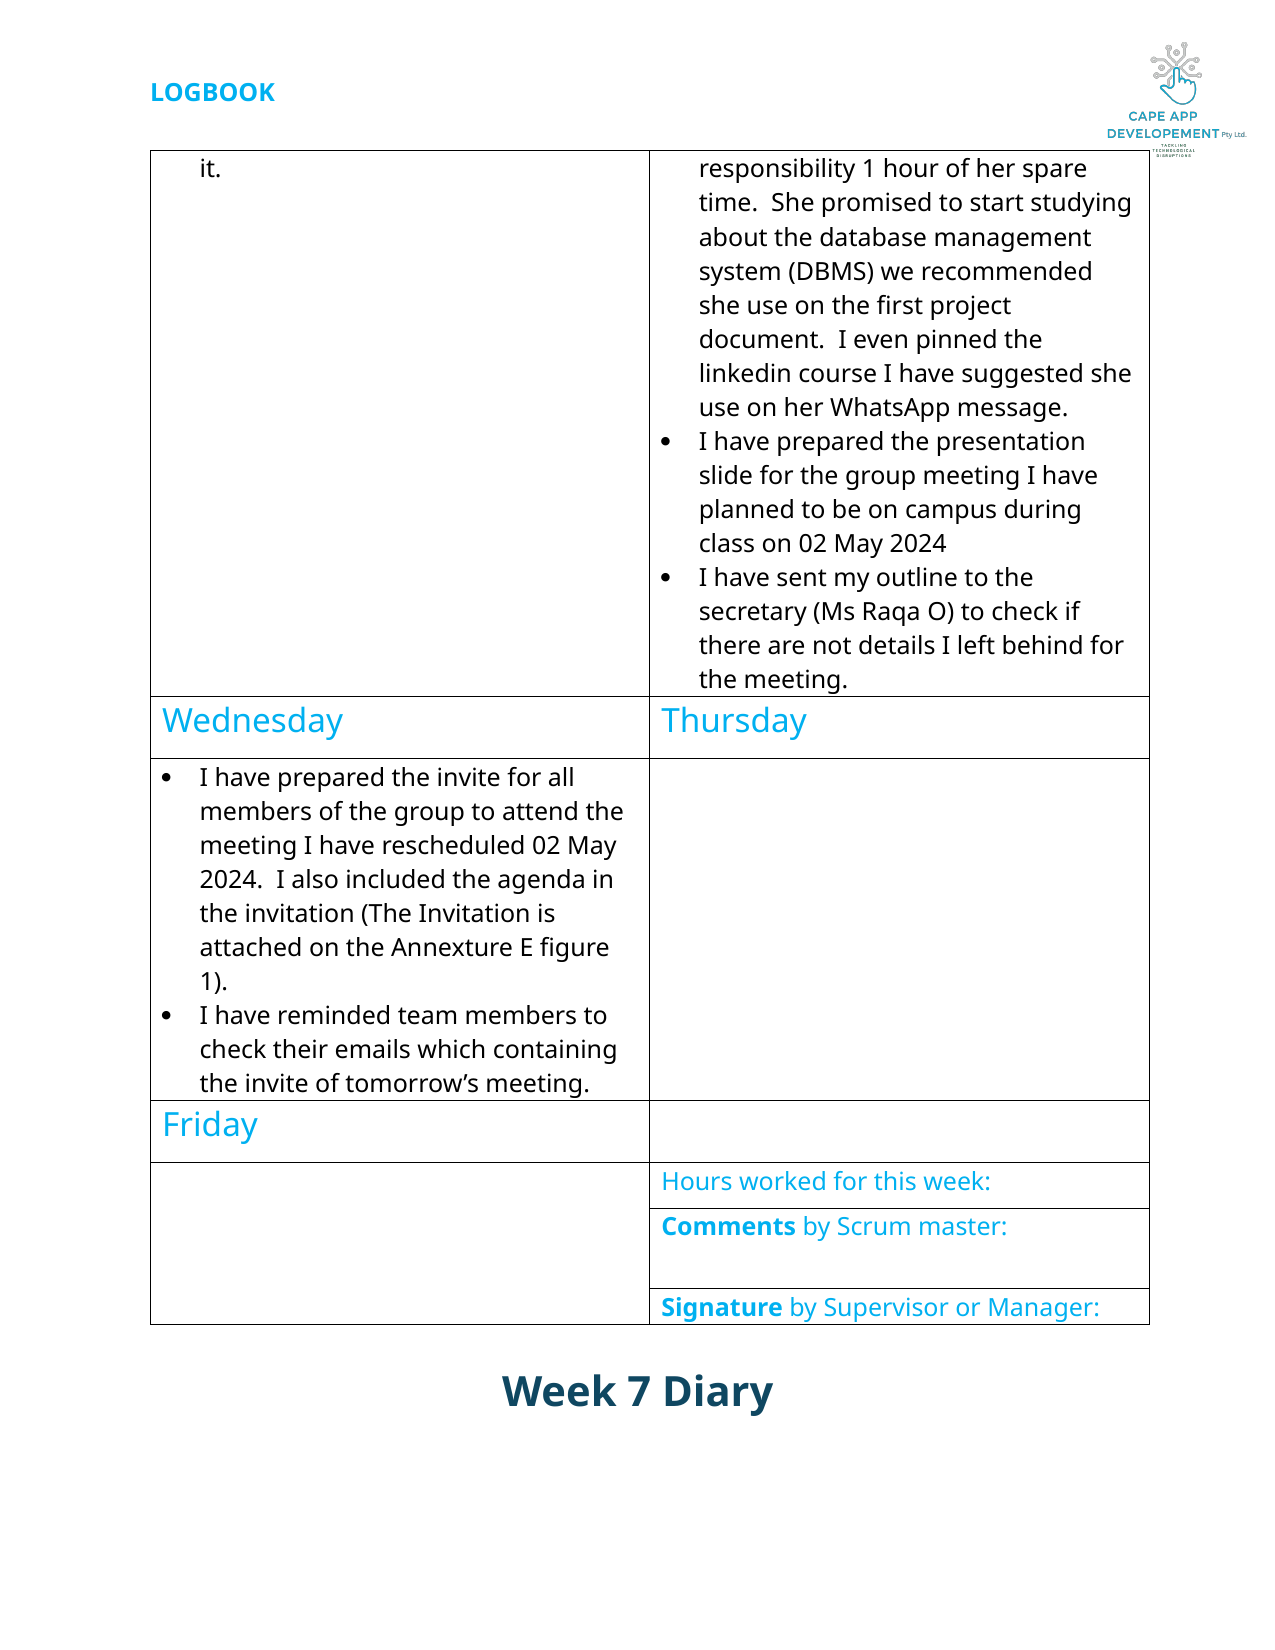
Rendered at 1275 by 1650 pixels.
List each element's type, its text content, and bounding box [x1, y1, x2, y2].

picture [1101, 15, 1250, 166]
table_cell I have prepared the invite for all members of the group to attend the meeting I have rescheduled 02 May 2024. I also included the agenda in the invitation (The Invitation is attached on the Annexture E figure 1). I have reminded team members to check their emails which containing the invite of tomorrow’s meeting. [151, 759, 649, 1100]
table_cell [650, 1101, 1149, 1162]
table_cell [650, 151, 1149, 696]
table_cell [151, 151, 649, 696]
table_cell [650, 759, 1149, 1100]
table_cell Signature by Supervisor or Manager: [650, 1289, 1149, 1323]
table_cell Wednesday [151, 697, 649, 758]
table_cell Comments by Scrum master: [650, 1209, 1149, 1288]
table_cell Hours worked for this week: [650, 1163, 1149, 1208]
table_cell Friday [151, 1101, 649, 1162]
table_cell Thursday [650, 697, 1149, 758]
table_cell [151, 1163, 649, 1323]
subtitle Week 7 Diary [150, 1362, 1125, 1419]
